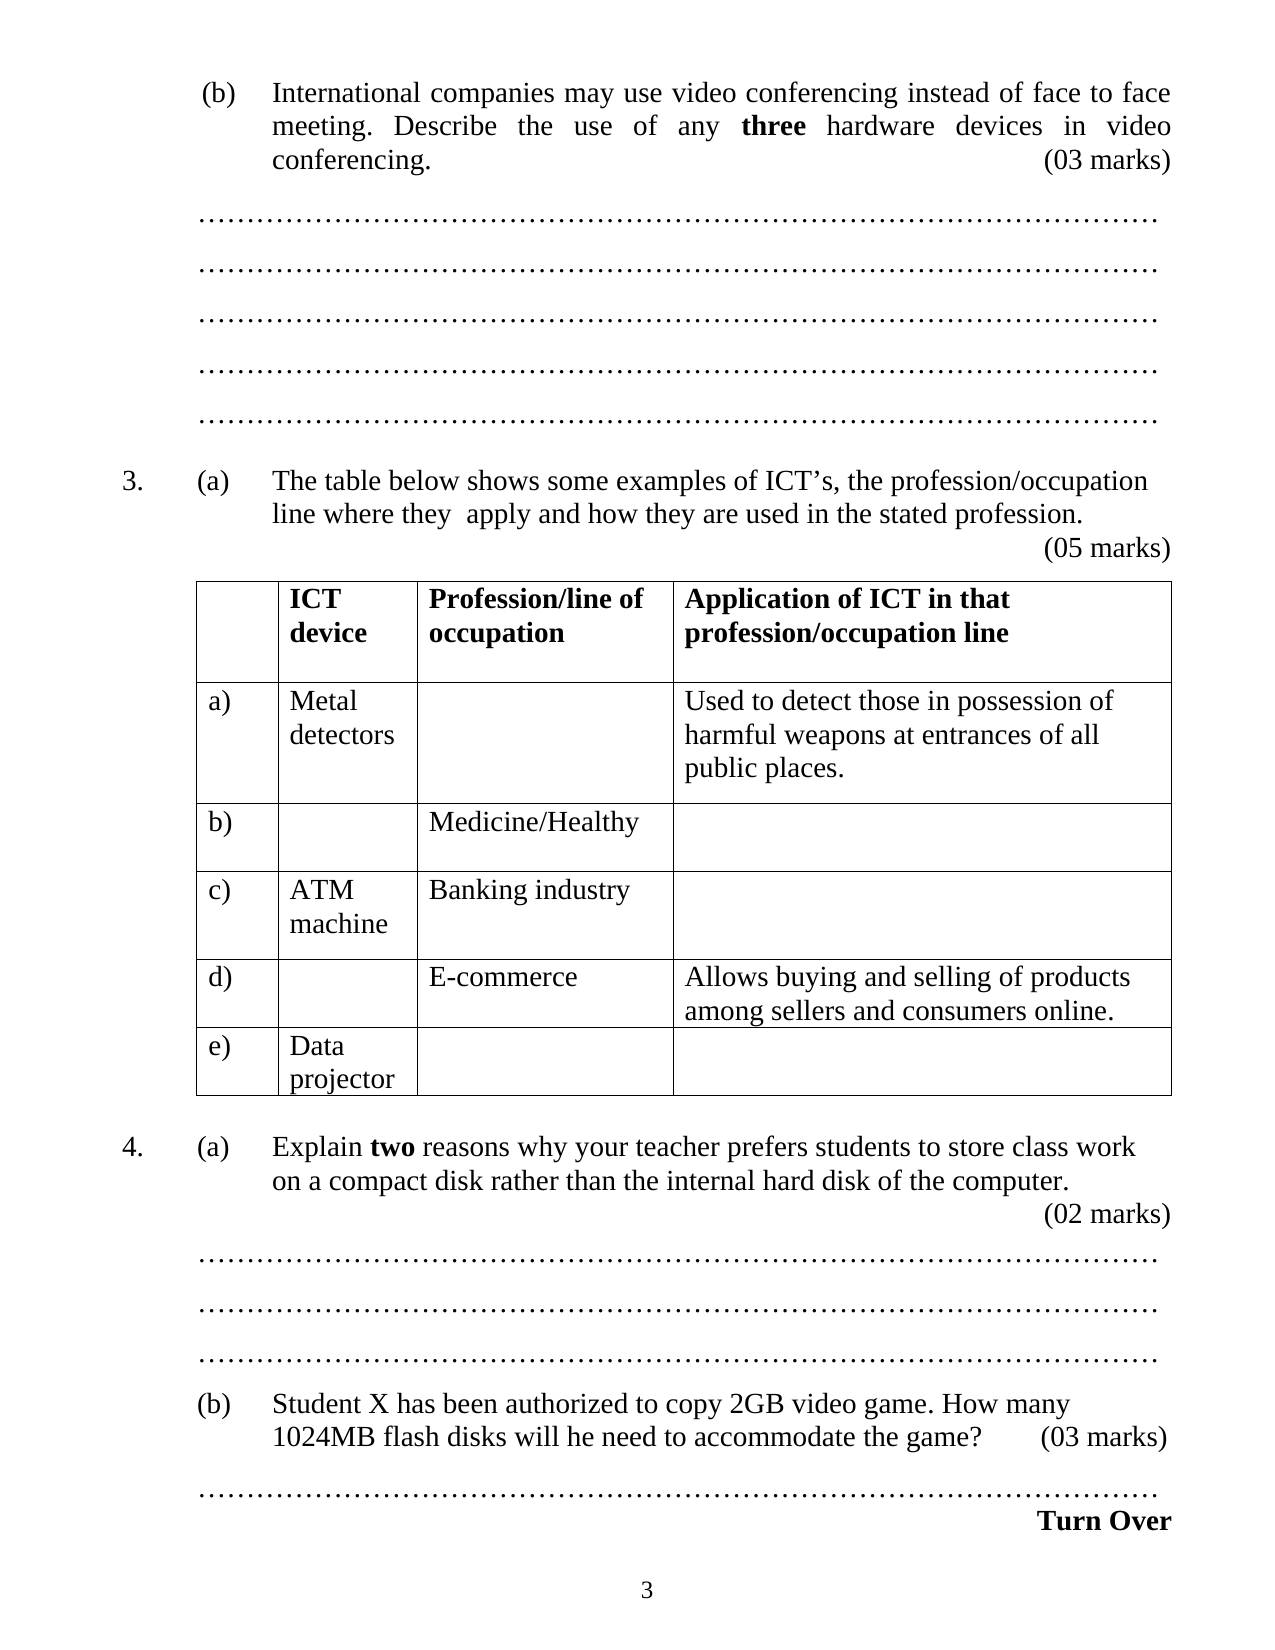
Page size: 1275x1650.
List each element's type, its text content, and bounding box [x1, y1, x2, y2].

table_cell [279, 804, 417, 871]
text 3. (a) The table below shows some examples of ICT’s, the profession/occupation [122, 463, 1172, 497]
table_cell [674, 804, 1171, 871]
list ……………………………………………………………………………………… [197, 245, 1172, 279]
table_cell [674, 872, 1171, 958]
table_cell Used to detect those in possession of harmful weapons at entrances of all public places. [674, 683, 1171, 803]
table_header [197, 582, 278, 682]
list ……………………………………………………………………………………… [197, 1285, 1172, 1319]
text 4. (a) Explain two reasons why your teacher prefers students to store class work [122, 1129, 1172, 1163]
table_cell [674, 1028, 1171, 1095]
table_cell a) [197, 683, 278, 803]
table_cell [418, 683, 673, 803]
table_cell Metal detectors [279, 683, 417, 803]
text Turn Over [122, 1503, 1172, 1537]
text (02 marks) [947, 1196, 1172, 1230]
list ……………………………………………………………………………………… [197, 195, 1172, 228]
text on a compact disk rather than the internal hard disk of the computer. [197, 1163, 1172, 1196]
text (b) Student X has been authorized to copy 2GB video game. How many [159, 1386, 1172, 1419]
list ……………………………………………………………………………………… [197, 1336, 1172, 1369]
list ……………………………………………………………………………………… [197, 346, 1172, 379]
table_cell E-commerce [418, 960, 673, 1027]
table_header Profession/line of occupation [418, 582, 673, 682]
table_cell d) [197, 960, 278, 1027]
text (b) International companies may use video conferencing instead of face to face meeting. Describe the use of any three hardware devices in video conferencing. (03 marks) [202, 75, 1172, 176]
table_cell Allows buying and selling of products among sellers and consumers online. [674, 960, 1171, 1027]
table_header Application of ICT in that profession/occupation line [674, 582, 1171, 682]
table_cell c) [197, 872, 278, 958]
table_cell Banking industry [418, 872, 673, 958]
table_cell b) [197, 804, 278, 871]
text line where they apply and how they are used in the stated profession. [272, 497, 1172, 530]
table_cell Medicine/Healthy [418, 804, 673, 871]
list ……………………………………………………………………………………… [197, 295, 1172, 329]
table_cell [279, 960, 417, 1027]
list ……………………………………………………………………………………… [197, 1470, 1172, 1503]
text 1024MB flash disks will he need to accommodate the game? (03 marks) [197, 1419, 1172, 1453]
list ……………………………………………………………………………………… [197, 1235, 1172, 1268]
table_cell ATM machine [279, 872, 417, 958]
text (05 marks) [947, 530, 1172, 564]
table_cell e) [197, 1028, 278, 1095]
list ……………………………………………………………………………………… [197, 396, 1172, 429]
table_header ICT device [279, 582, 417, 682]
table_cell Data projector [279, 1028, 417, 1095]
table_cell [418, 1028, 673, 1095]
